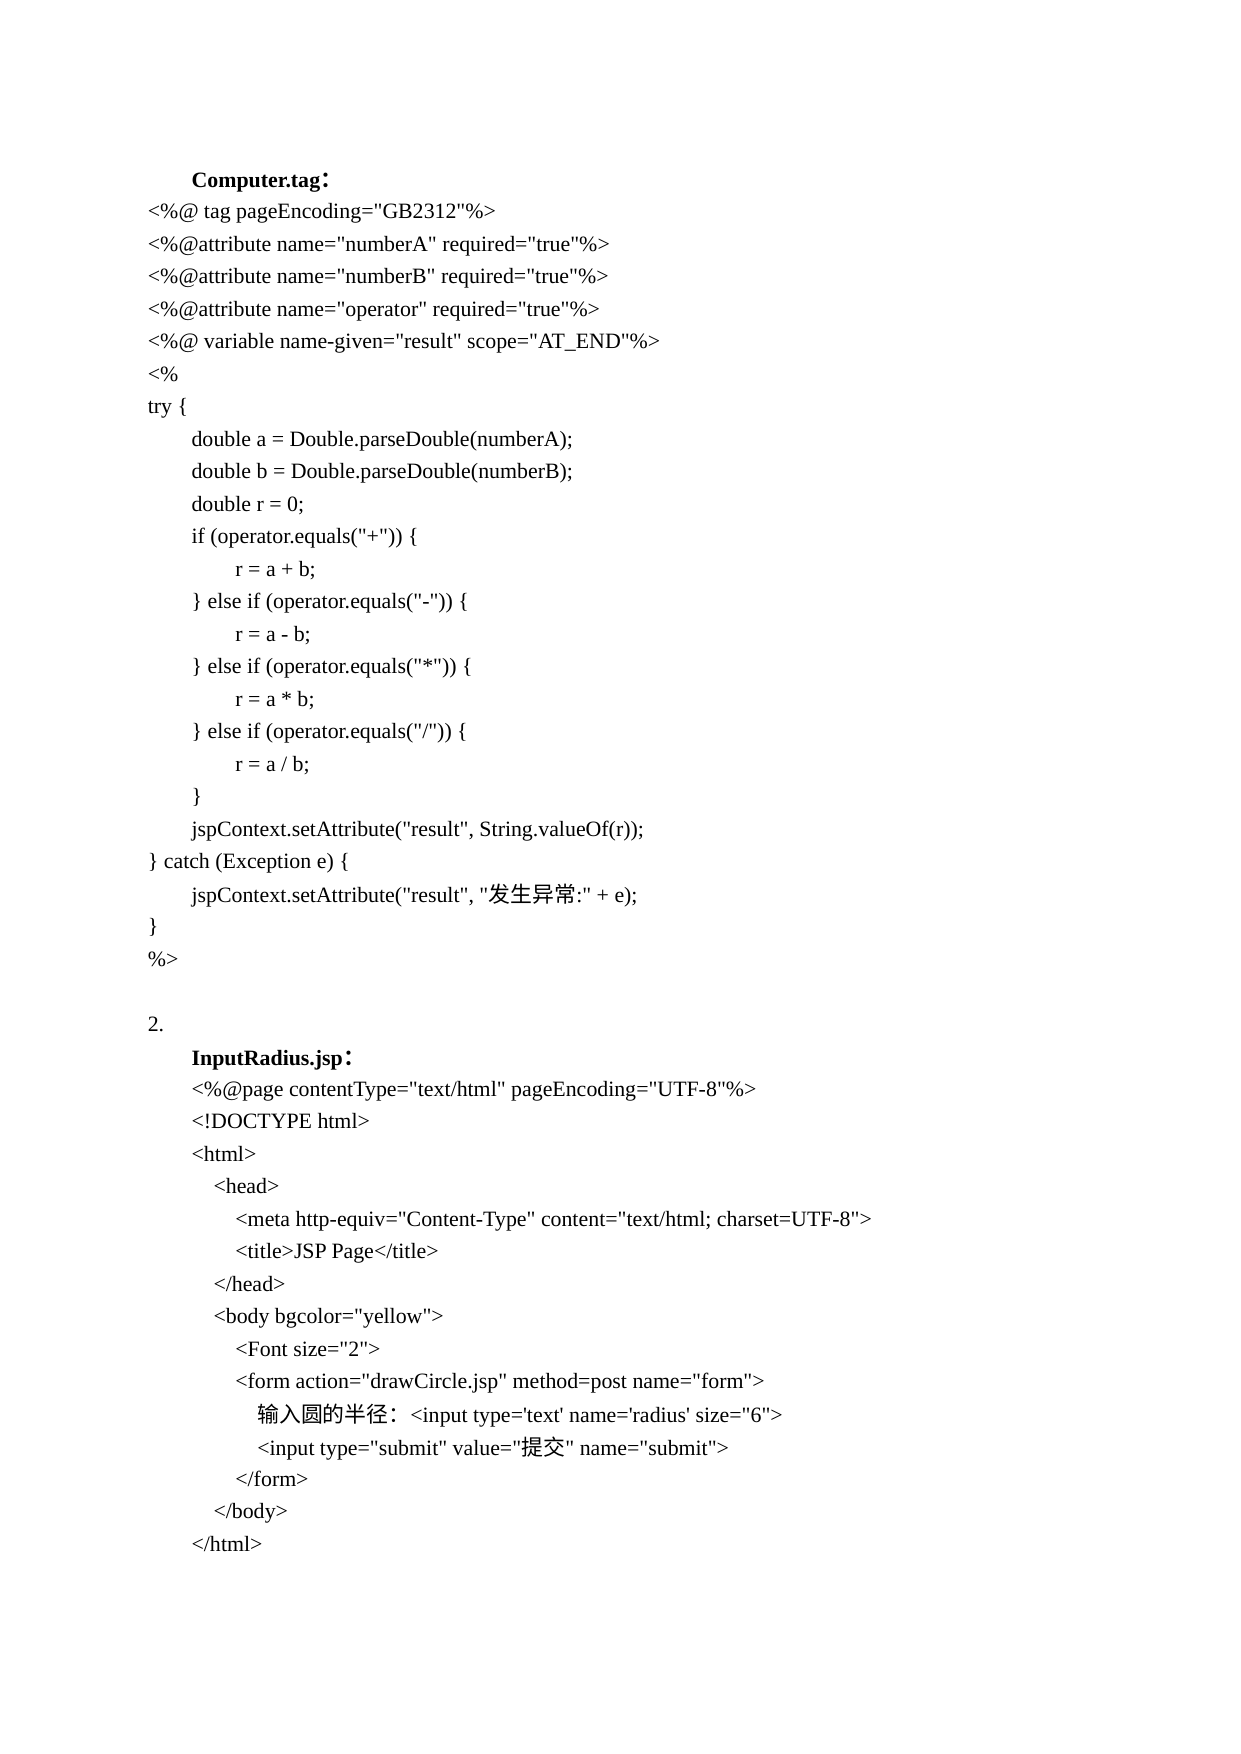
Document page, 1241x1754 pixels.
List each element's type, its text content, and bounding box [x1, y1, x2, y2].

text </form> [148, 1462, 1092, 1494]
text <body bgcolor="yellow"> [148, 1299, 1092, 1332]
text } [148, 909, 1092, 942]
text <% [148, 357, 1092, 389]
text } [148, 779, 1092, 812]
text try { [148, 389, 1092, 422]
text r = a / b; [148, 747, 1092, 779]
text <%@attribute name="numberB" required="true"%> [148, 259, 1092, 292]
text </head> [148, 1267, 1092, 1299]
text InputRadius.jsp： [148, 1039, 1092, 1072]
text jspContext.setAttribute("result", String.valueOf(r)); [148, 812, 1092, 844]
text <html> [148, 1137, 1092, 1169]
text double a = Double.parseDouble(numberA); [148, 422, 1092, 454]
text jspContext.setAttribute("result", "发生异常:" + e); [148, 877, 1092, 909]
text <input type="submit" value="提交" name="submit"> [148, 1429, 1092, 1462]
text <meta http-equiv="Content-Type" content="text/html; charset=UTF-8"> [148, 1202, 1092, 1234]
text <head> [148, 1169, 1092, 1202]
text <%@attribute name="operator" required="true"%> [148, 292, 1092, 324]
text } catch (Exception e) { [148, 844, 1092, 877]
text <title>JSP Page</title> [148, 1234, 1092, 1267]
text <%@attribute name="numberA" required="true"%> [148, 227, 1092, 259]
text r = a + b; [148, 552, 1092, 584]
text 输入圆的半径：<input type='text' name='radius' size="6"> [148, 1397, 1092, 1429]
text <%@page contentType="text/html" pageEncoding="UTF-8"%> [148, 1072, 1092, 1104]
text <%@ variable name-given="result" scope="AT_END"%> [148, 324, 1092, 357]
text %> [148, 942, 1092, 974]
text } else if (operator.equals("*")) { [148, 649, 1092, 682]
text double b = Double.parseDouble(numberB); [148, 454, 1092, 487]
text double r = 0; [148, 487, 1092, 519]
text </html> [148, 1527, 1092, 1559]
text 2. [148, 1007, 1092, 1039]
text Computer.tag： [148, 162, 1092, 194]
text if (operator.equals("+")) { [148, 519, 1092, 552]
text r = a * b; [148, 682, 1092, 714]
text <%@ tag pageEncoding="GB2312"%> [148, 194, 1092, 227]
text <form action="drawCircle.jsp" method=post name="form"> [148, 1364, 1092, 1397]
text r = a - b; [148, 617, 1092, 649]
text </body> [148, 1494, 1092, 1527]
text <!DOCTYPE html> [148, 1104, 1092, 1137]
text <Font size="2"> [148, 1332, 1092, 1364]
text } else if (operator.equals("-")) { [148, 584, 1092, 617]
text } else if (operator.equals("/")) { [148, 714, 1092, 747]
